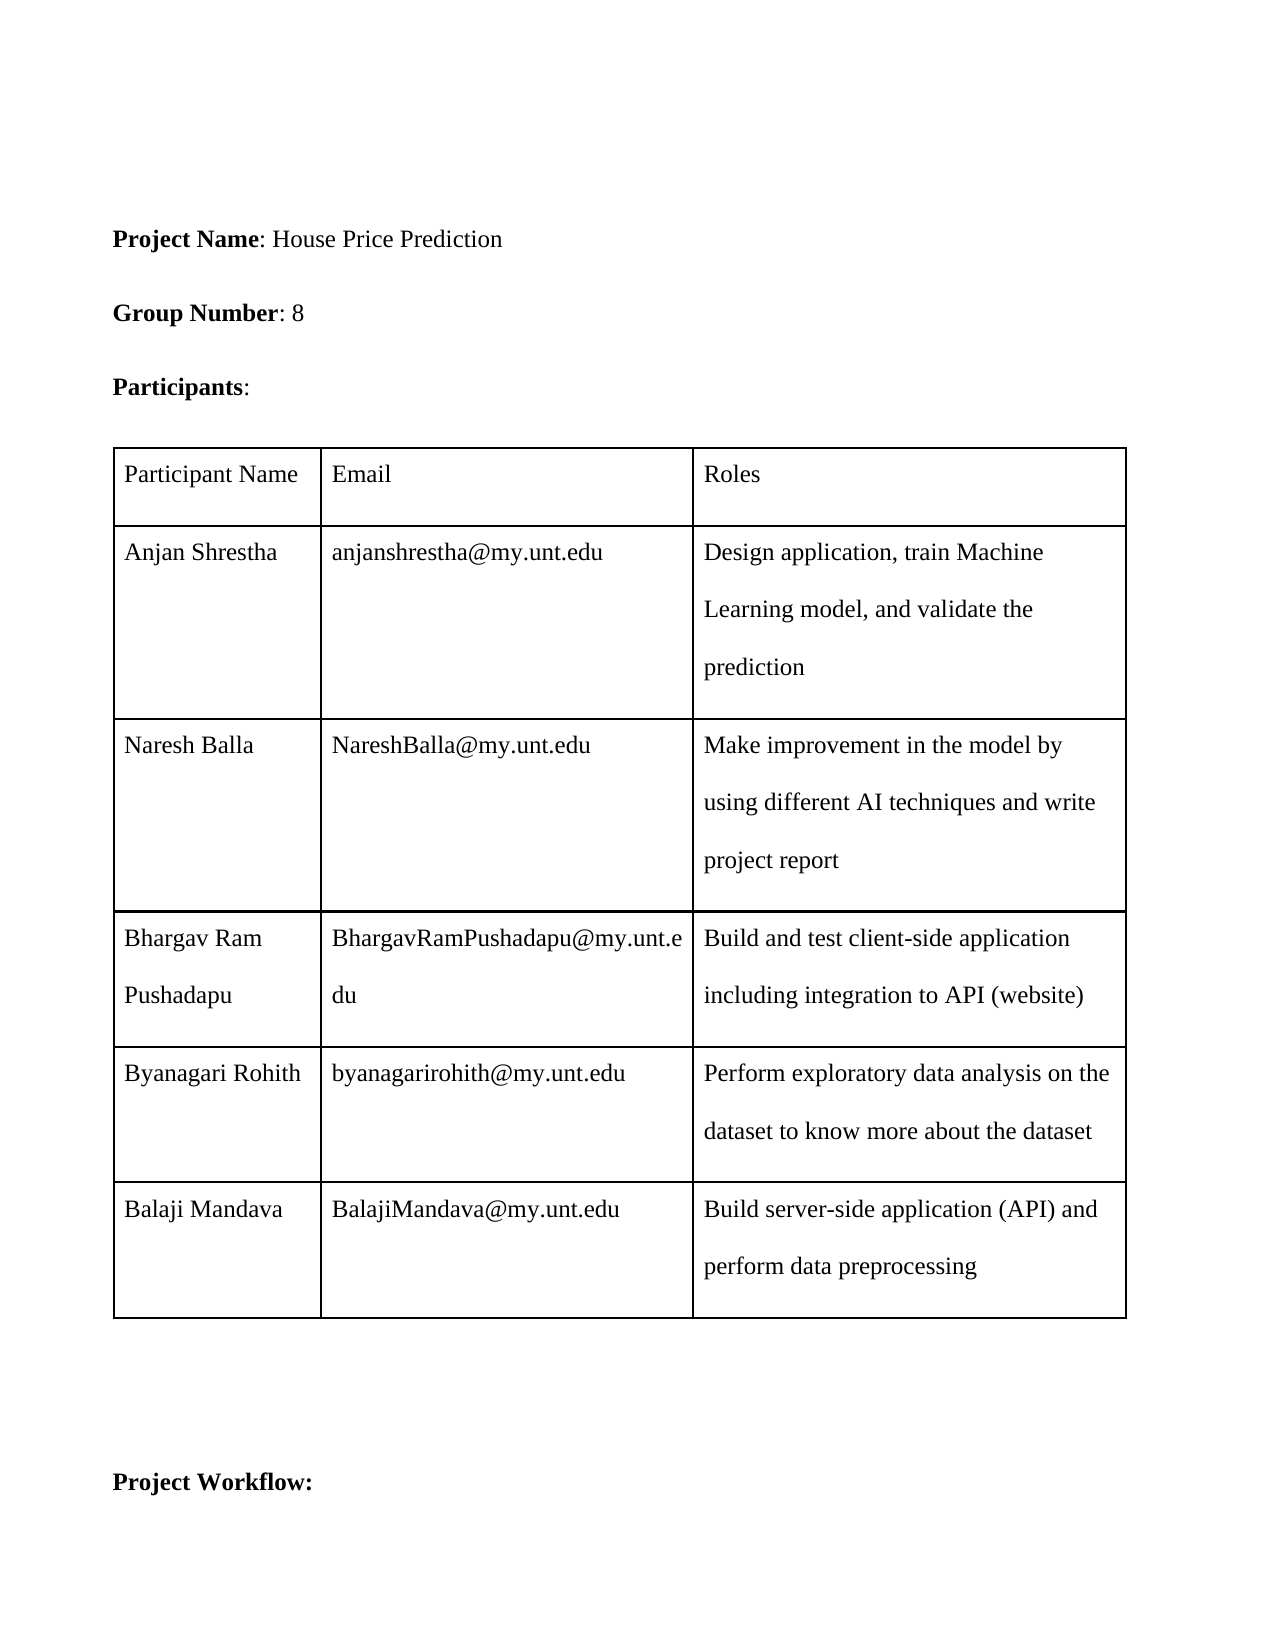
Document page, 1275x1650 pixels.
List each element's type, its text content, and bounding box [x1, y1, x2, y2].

table_cell Build and test client-side application including integration to API (website) [694, 913, 1125, 1046]
text Project Name: House Price Prediction [112, 224, 1125, 253]
table_cell Design application, train Machine Learning model, and validate the prediction [694, 527, 1125, 717]
table_header Participant Name [115, 449, 320, 524]
table_cell Bhargav Ram Pushadapu [115, 913, 320, 1046]
table_cell Perform exploratory data analysis on the dataset to know more about the dataset [694, 1048, 1125, 1181]
table_cell byanagarirohith@my.unt.edu [322, 1048, 692, 1181]
table_cell Byanagari Rohith [115, 1048, 320, 1181]
table_cell Balaji Mandava [115, 1183, 320, 1317]
text Group Number: 8 [112, 298, 1125, 327]
table_cell Build server-side application (API) and perform data preprocessing [694, 1183, 1125, 1317]
table_cell Naresh Balla [115, 720, 320, 910]
table_cell NareshBalla@my.unt.edu [322, 720, 692, 910]
table_cell anjanshrestha@my.unt.edu [322, 527, 692, 717]
text Project Workflow: [112, 1467, 1125, 1496]
text Participants: [112, 372, 1125, 401]
table_cell BhargavRamPushadapu@my.unt.edu [322, 913, 692, 1046]
table_cell Make improvement in the model by using different AI techniques and write project report [694, 720, 1125, 910]
table_cell BalajiMandava@my.unt.edu [322, 1183, 692, 1317]
table_header Email [322, 449, 692, 524]
table_cell Anjan Shrestha [115, 527, 320, 717]
table_header Roles [694, 449, 1125, 524]
